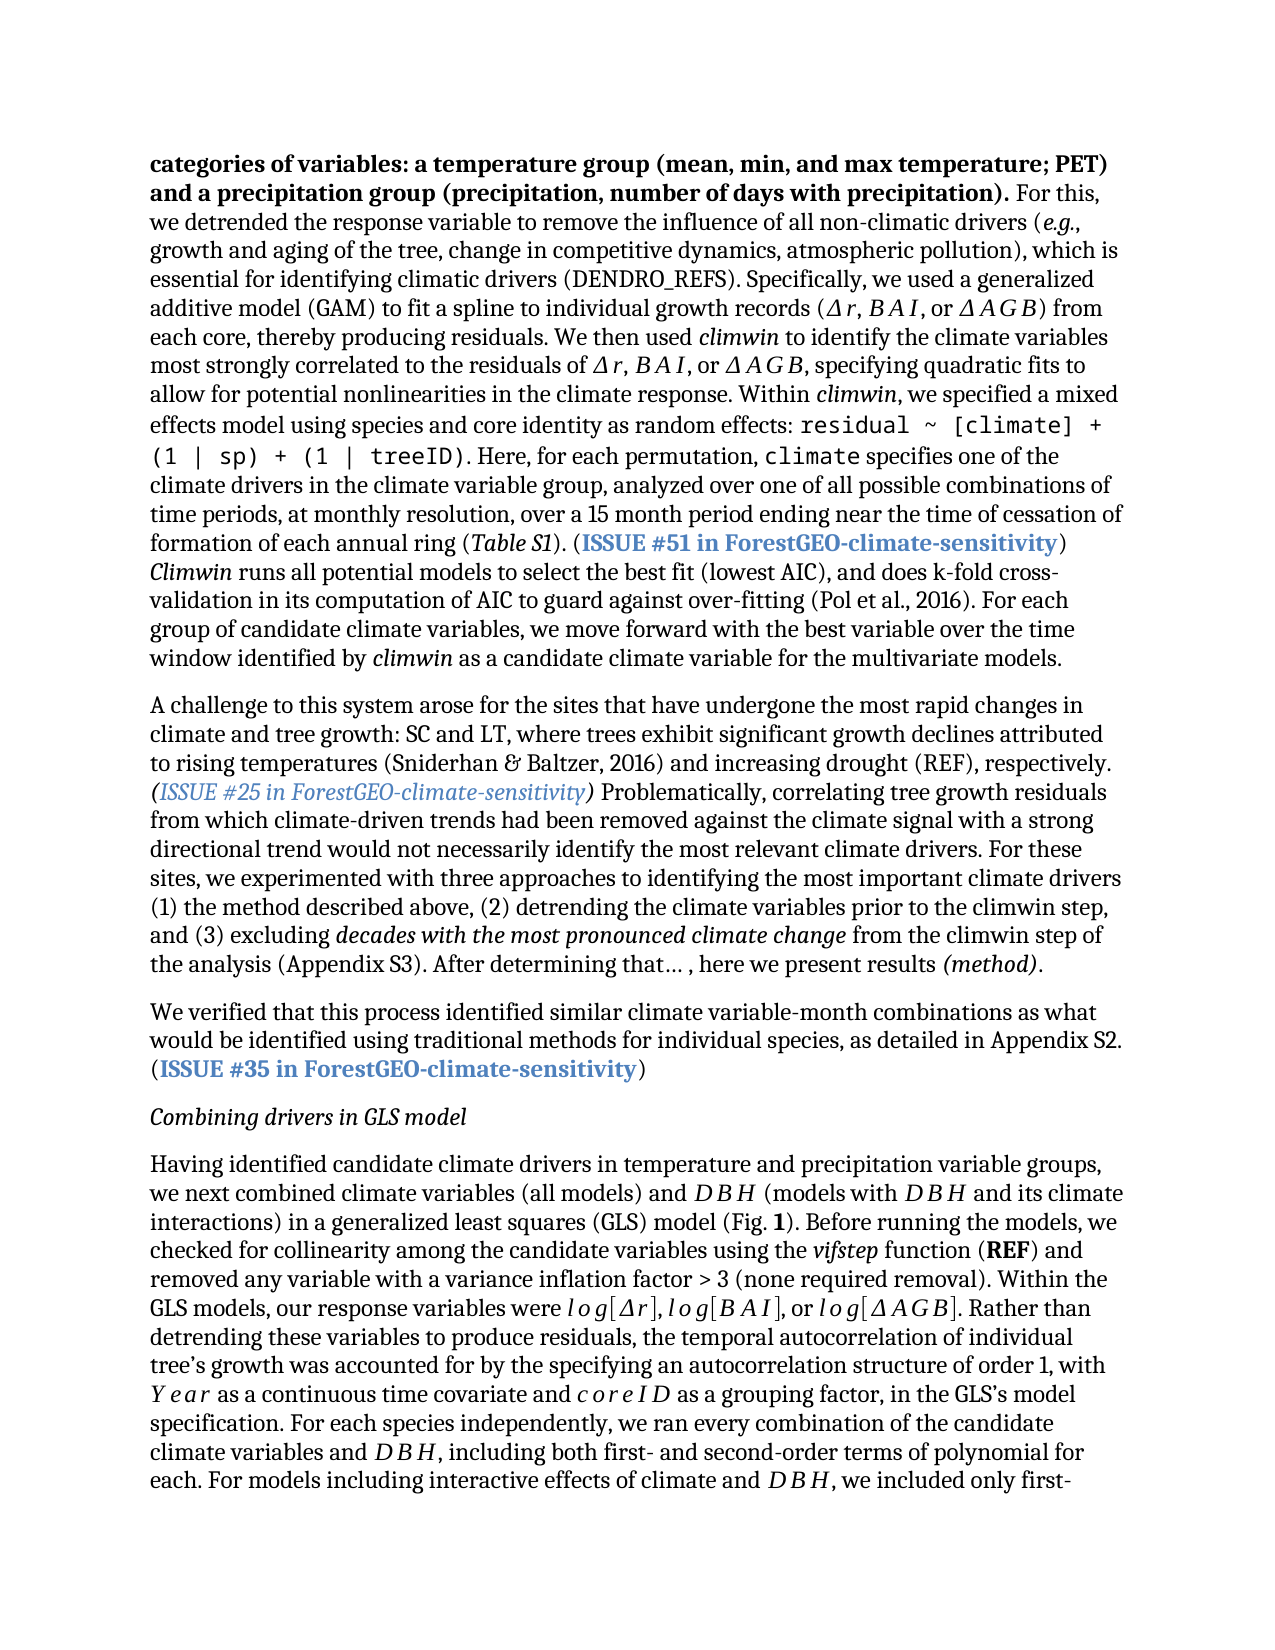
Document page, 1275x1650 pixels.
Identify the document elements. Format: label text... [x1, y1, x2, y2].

text A challenge to this system arose for the sites that have undergone the most rapid changes in climate and tree growth: SC and LT, where trees exhibit significant growth declines attributed to rising temperatures (Sniderhan & Baltzer, 2016) and increasing drought (REF), respectively. (ISSUE #25 in ForestGEO-climate-sensitivity) Problematically, correlating tree growth residuals from which climate-driven trends had been removed against the climate signal with a strong directional trend would not necessarily identify the most relevant climate drivers. For these sites, we experimented with three approaches to identifying the most important climate drivers (1) the method described above, (2) detrending the climate variables prior to the climwin step, and (3) excluding decades with the most pronounced climate change from the climwin step of the analysis (Appendix S3). After determining that… , here we present results (method). [150, 691, 1125, 979]
text Combining drivers in GLS model [150, 1102, 1125, 1131]
text We verified that this process identified similar climate variable-month combinations as what would be identified using traditional methods for individual species, as detailed in Appendix S2. (ISSUE #35 in ForestGEO-climate-sensitivity) [150, 997, 1125, 1084]
